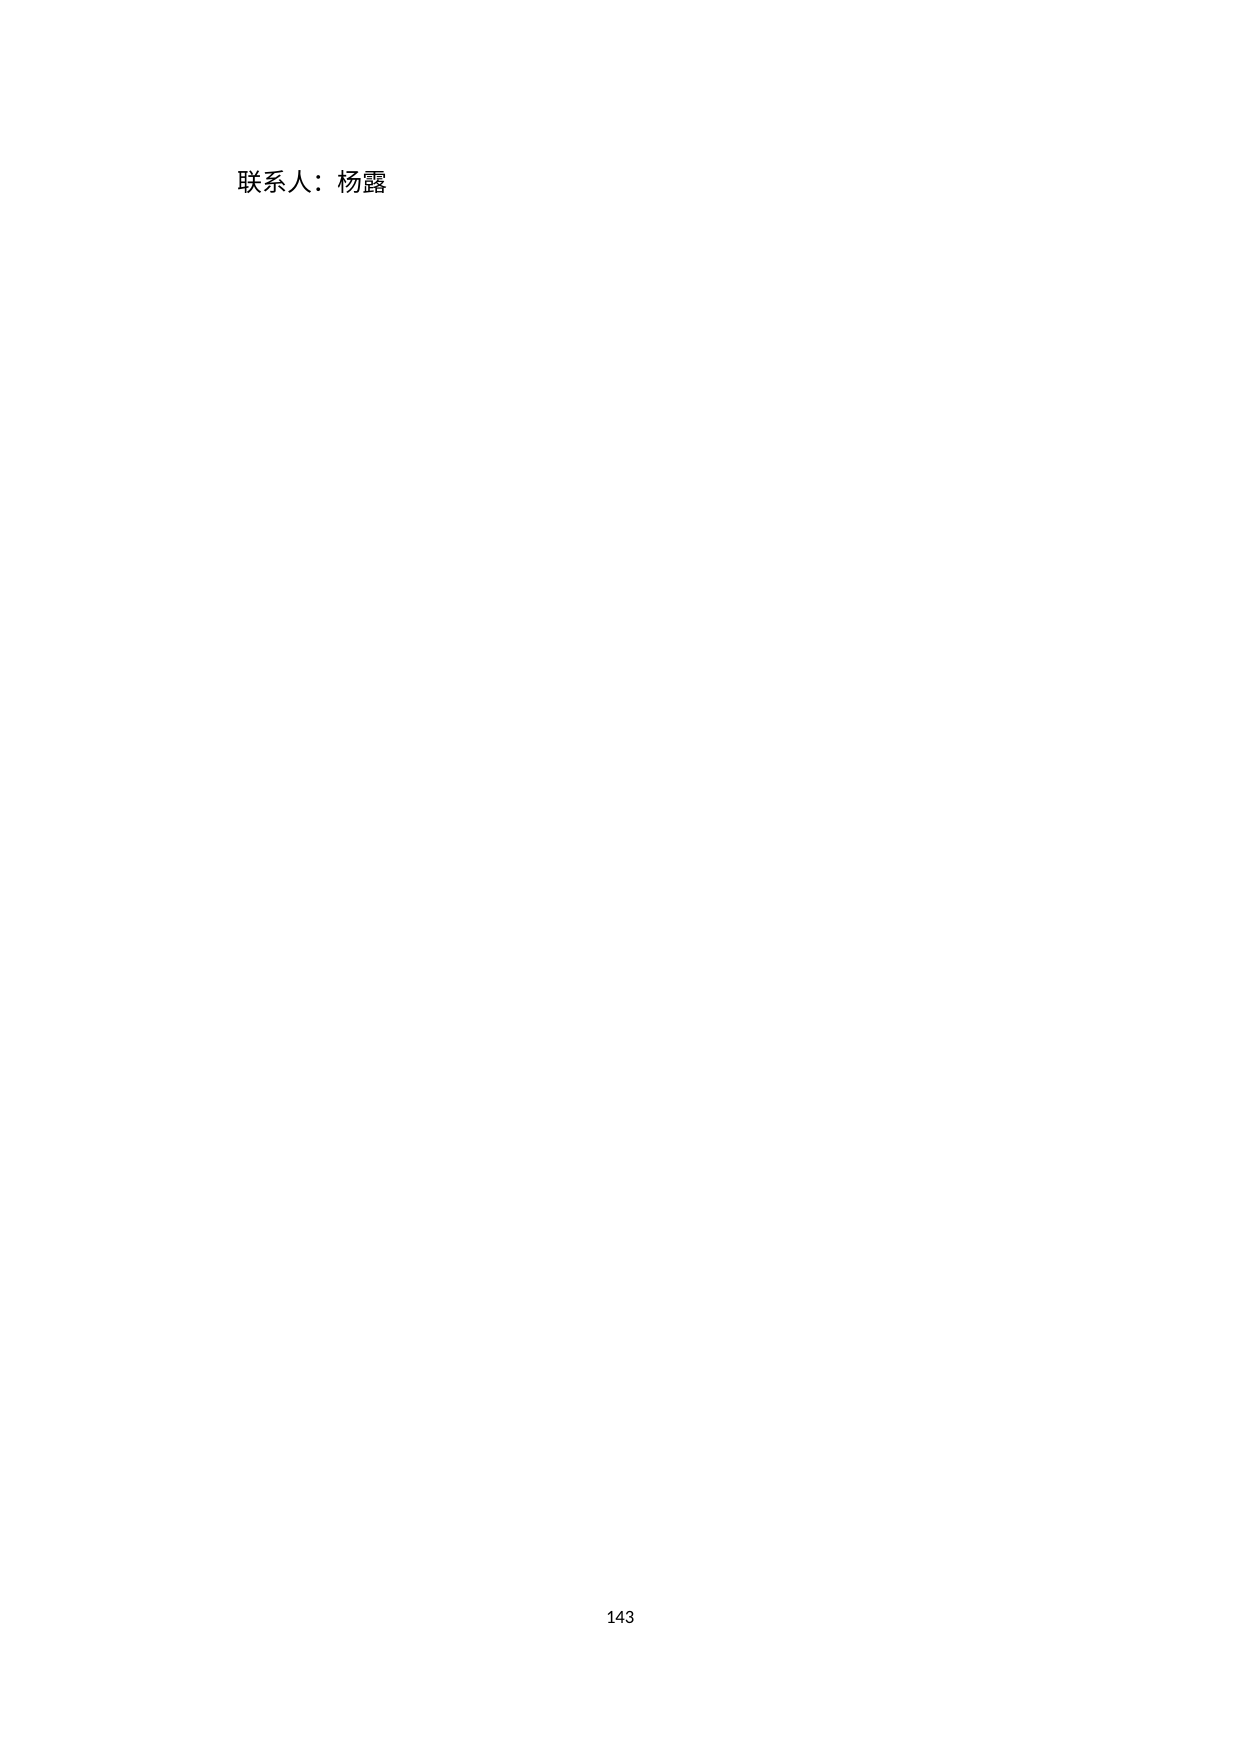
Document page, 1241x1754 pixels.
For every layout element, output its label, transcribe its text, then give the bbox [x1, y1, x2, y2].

text 联系人：杨露 [187, 162, 1053, 198]
